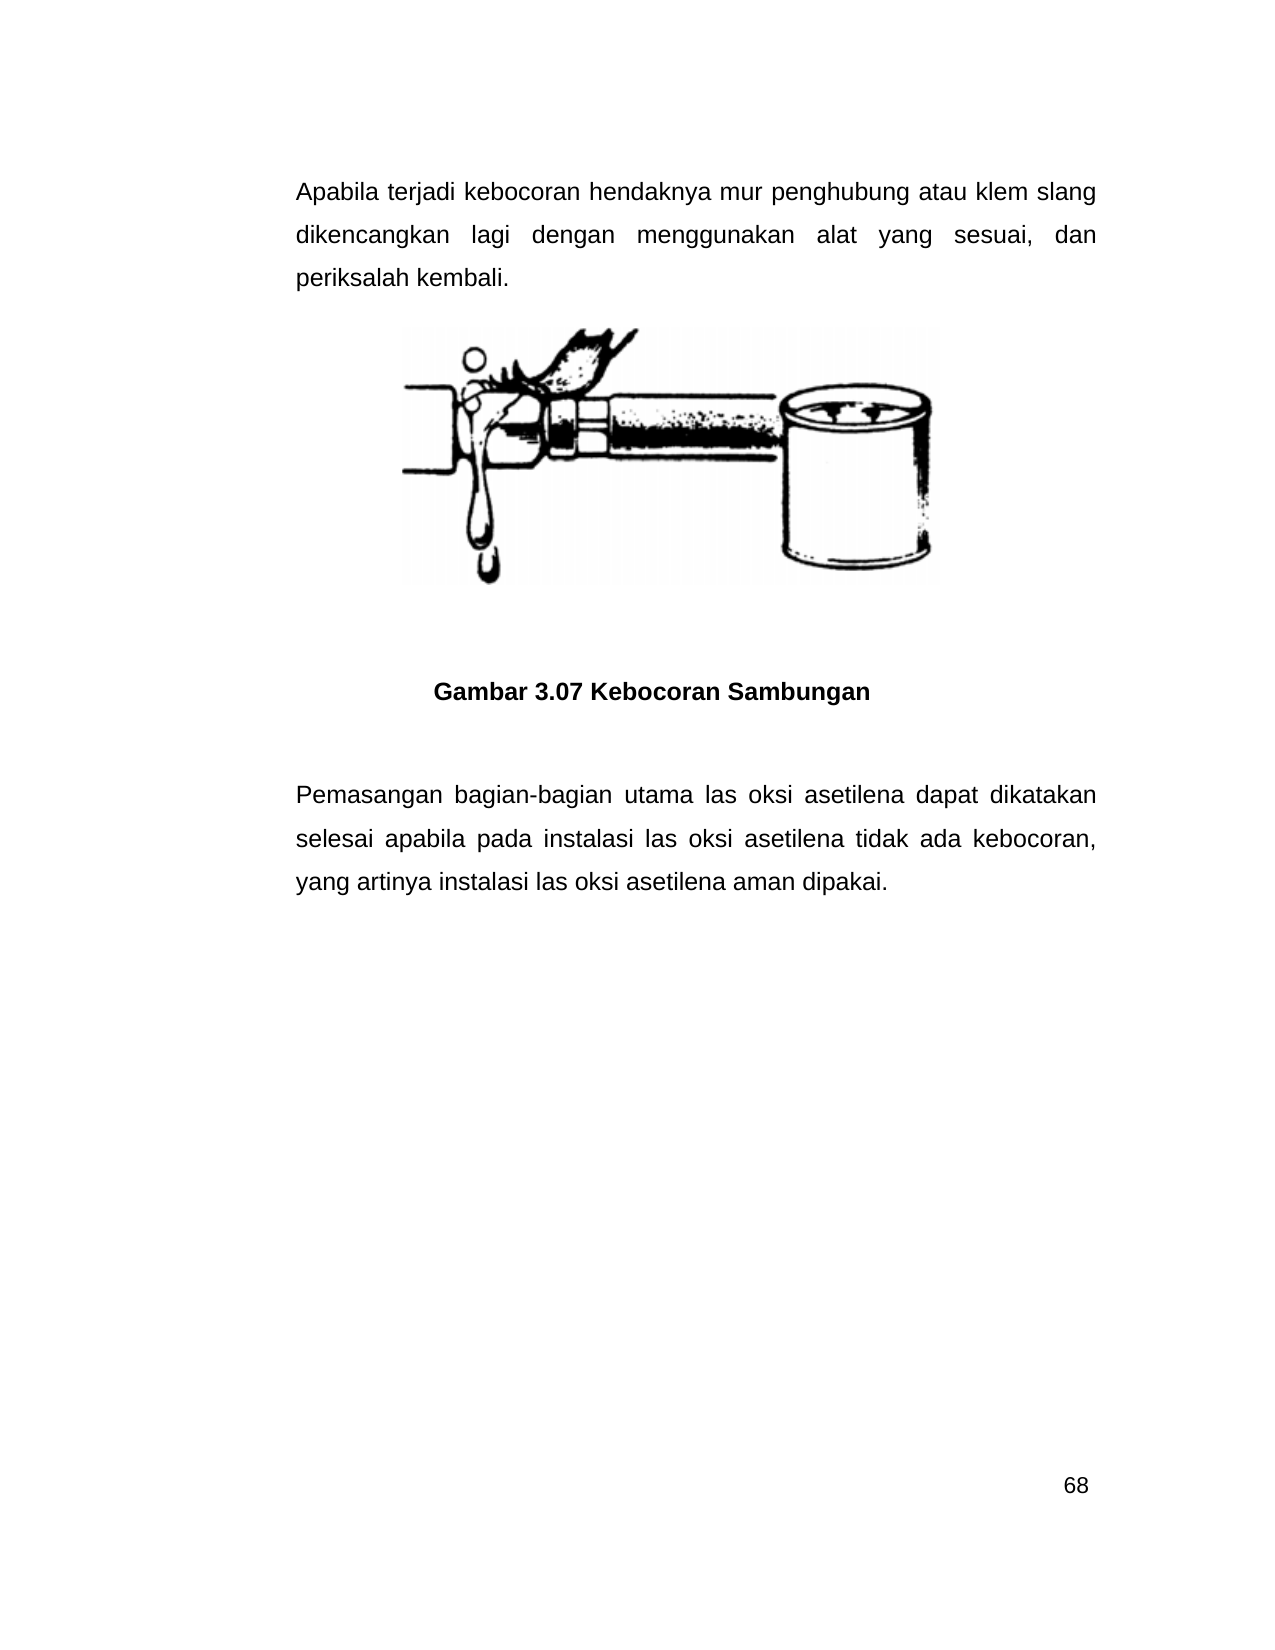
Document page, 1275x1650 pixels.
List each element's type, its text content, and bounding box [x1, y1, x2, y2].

subtitle Gambar 3.07 Kebocoran Sambungan [433, 677, 1192, 706]
picture [401, 327, 940, 585]
text Pemasangan bagian-bagian utama las oksi asetilena dapat dikatakan selesai apabila pada instalasi las oksi asetilena tidak ada kebocoran, yang artinya instalasi las oksi asetilena aman dipakai. [296, 780, 1098, 895]
text Apabila terjadi kebocoran hendaknya mur penghubung atau klem slang dikencangkan lagi dengan menggunakan alat yang sesuai, dan periksalah kembali. [296, 177, 1098, 292]
